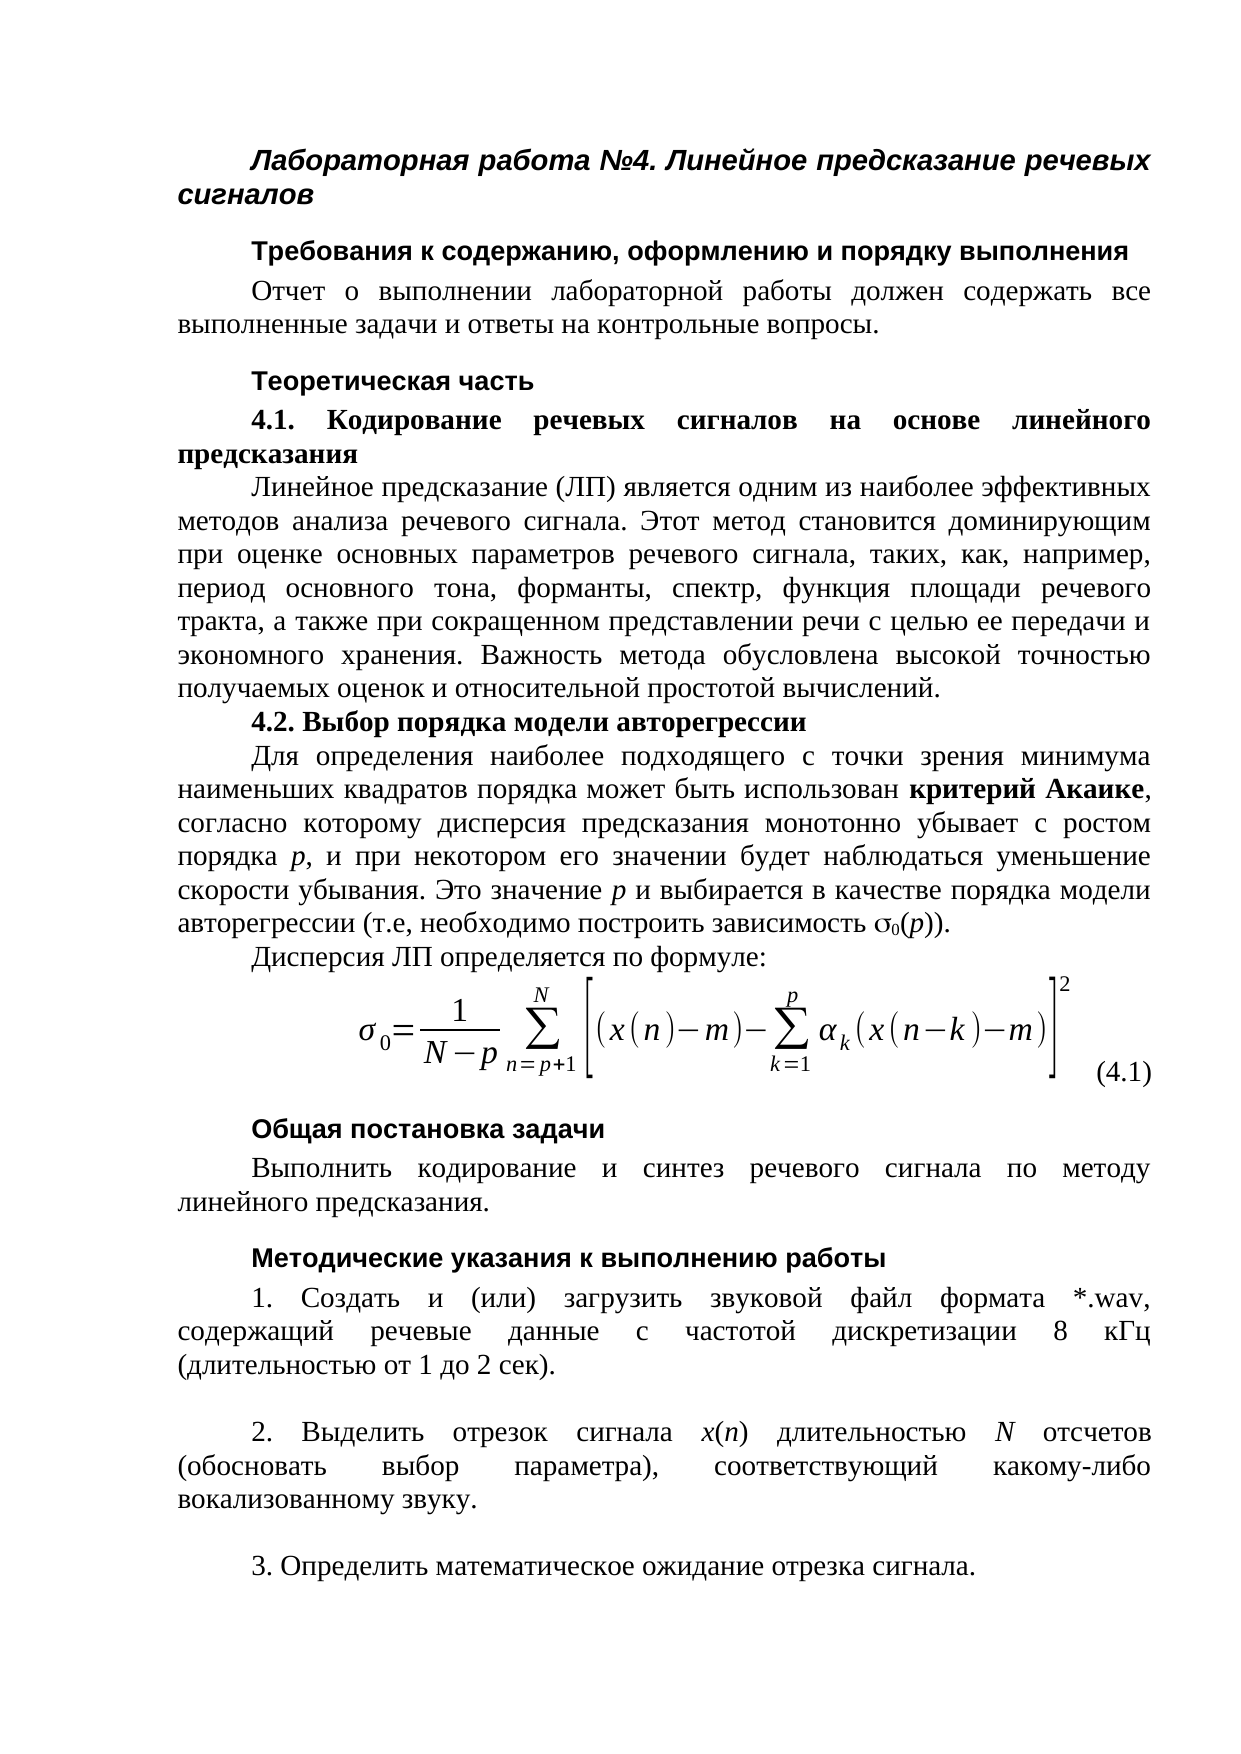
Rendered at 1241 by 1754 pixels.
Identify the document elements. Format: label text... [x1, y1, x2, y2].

subtitle Требования к содержанию, оформлению и порядку выполнения [177, 235, 1152, 266]
text 4.1. Кодирование речевых сигналов на основе линейного предсказания [177, 402, 1152, 469]
text Дисперсия ЛП определяется по формуле: [177, 939, 1152, 973]
text 4.2. Выбор порядка модели авторегрессии [177, 704, 1152, 738]
subtitle Методические указания к выполнению работы [177, 1242, 1152, 1274]
text Линейное предсказание (ЛП) является одним из наиболее эффективных методов анализа речевого сигнала. Этот метод становится доминирующим при оценке основных параметров речевого сигнала, таких, как, например, период основного тона, форманты, спектр, функция площади речевого тракта, а также при сокращенном представлении речи с целью ее передачи и экономного хранения. Важность метода обусловлена высокой точностью получаемых оценок и относительной простотой вычислений. [177, 469, 1152, 704]
subtitle Общая постановка задачи [177, 1113, 1152, 1144]
subtitle Лабораторная работа №4. Линейное предсказание речевых сигналов [177, 143, 1152, 210]
text 2. Выделить отрезок сигнала x(n) длительностью N отсчетов (обосновать выбор параметра), соответствующий какому-либо вокализованному звуку. [177, 1414, 1152, 1515]
text 1. Создать и (или) загрузить звуковой файл формата *.wav, содержащий речевые данные с частотой дискретизации 8 кГц (длительностью от 1 до 2 сек). [177, 1280, 1152, 1381]
subtitle Теоретическая часть [177, 365, 1152, 396]
text Для определения наиболее подходящего с точки зрения минимума наименьших квадратов порядка может быть использован критерий Акаике, согласно которому дисперсия предсказания монотонно убывает с ростом порядка р, и при некотором его значении будет наблюдаться уменьшение скорости убывания. Это значение р и выбирается в качестве порядка модели авторегрессии (т.е, необходимо построить зависимость 0(p)). [177, 738, 1152, 939]
text (4.1) [177, 973, 1152, 1088]
text Выполнить кодирование и синтез речевого сигнала по методу линейного предсказания. [177, 1150, 1152, 1217]
text Отчет о выполнении лабораторной работы должен содержать все выполненные задачи и ответы на контрольные вопросы. [177, 273, 1152, 340]
text 3. Определить математическое ожидание отрезка сигнала. [177, 1548, 1152, 1582]
